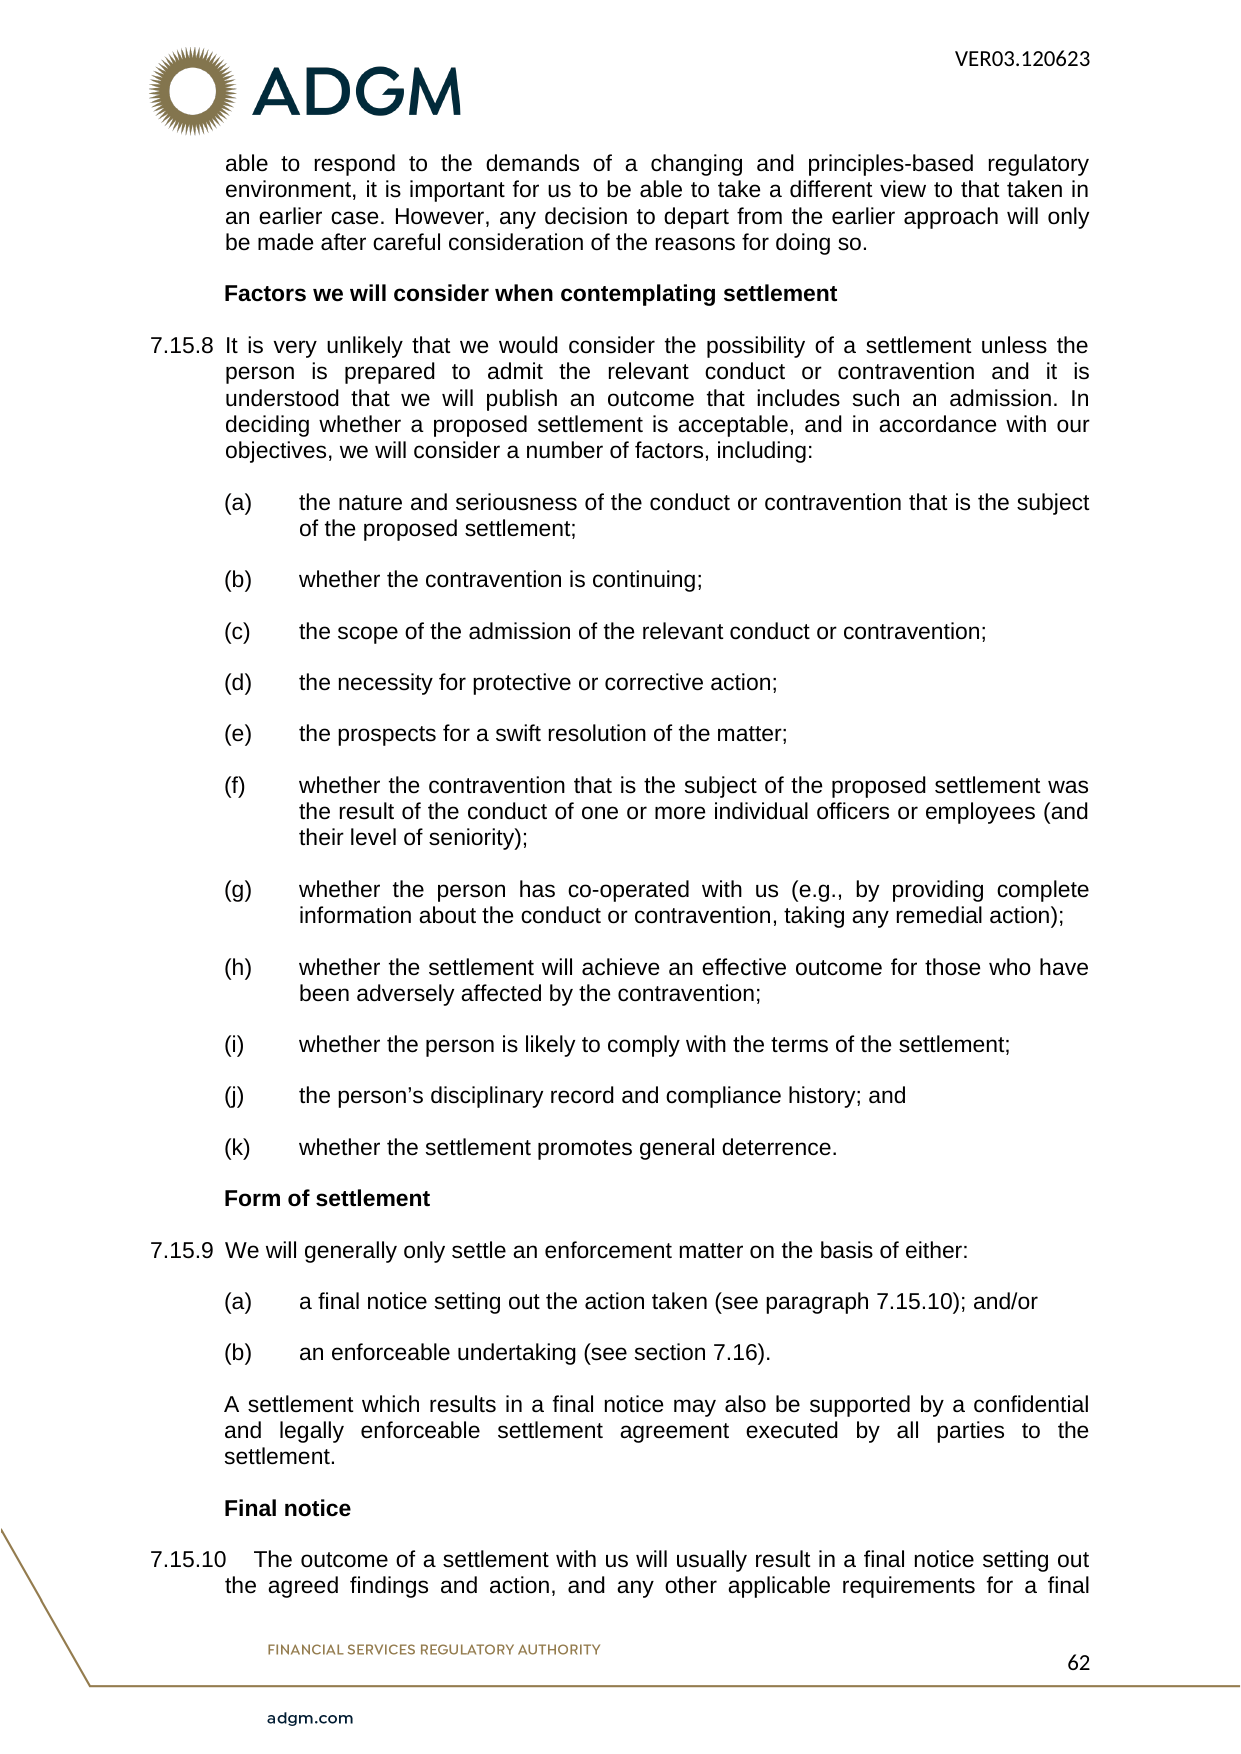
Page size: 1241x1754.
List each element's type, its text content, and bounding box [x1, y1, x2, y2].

text the necessity for protective or corrective action; [224, 669, 1090, 695]
text It is very unlikely that we would consider the possibility of a settlement unless the person is prepared to admit the relevant conduct or contravention and it is understood that we will publish an outcome that includes such an admission. In deciding whether a proposed settlement is acceptable, and in accordance with our objectives, we will consider a number of factors, including: [150, 332, 1090, 463]
picture [1, 1497, 1241, 1754]
text the nature and seriousness of the conduct or contravention that is the subject of the proposed settlement; [224, 488, 1090, 541]
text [150, 1546, 1090, 1599]
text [150, 150, 1090, 255]
text whether the settlement will achieve an effective outcome for those who have been adversely affected by the contravention; [224, 953, 1090, 1006]
list A settlement which results in a final notice may also be supported by a confidential and legally enforceable settlement agreement executed by all parties to the settlement. [224, 1391, 1090, 1470]
text an enforceable undertaking (see section 7.16). [224, 1339, 1090, 1366]
text whether the person is likely to comply with the terms of the settlement; [224, 1031, 1090, 1057]
picture [148, 47, 461, 136]
text whether the contravention that is the subject of the proposed settlement was the result of the conduct of one or more individual officers or employees (and their level of seniority); [224, 772, 1090, 851]
text the prospects for a swift resolution of the matter; [224, 720, 1090, 747]
text the person’s disciplinary record and compliance history; and [224, 1082, 1090, 1109]
text whether the settlement promotes general deterrence. [224, 1134, 1090, 1160]
text a final notice setting out the action taken (see paragraph ‎7.15.10); and/or [224, 1288, 1090, 1314]
text the scope of the admission of the relevant conduct or contravention; [224, 618, 1090, 644]
text We will generally only settle an enforcement matter on the basis of either: [150, 1237, 1090, 1263]
text Factors we will consider when contemplating settlement [224, 280, 1090, 307]
text Final notice [224, 1495, 1090, 1521]
text Form of settlement [224, 1185, 1090, 1212]
text whether the person has co-operated with us (e.g., by providing complete information about the conduct or contravention, taking any remedial action); [224, 876, 1090, 928]
text whether the contravention is continuing; [224, 566, 1090, 593]
